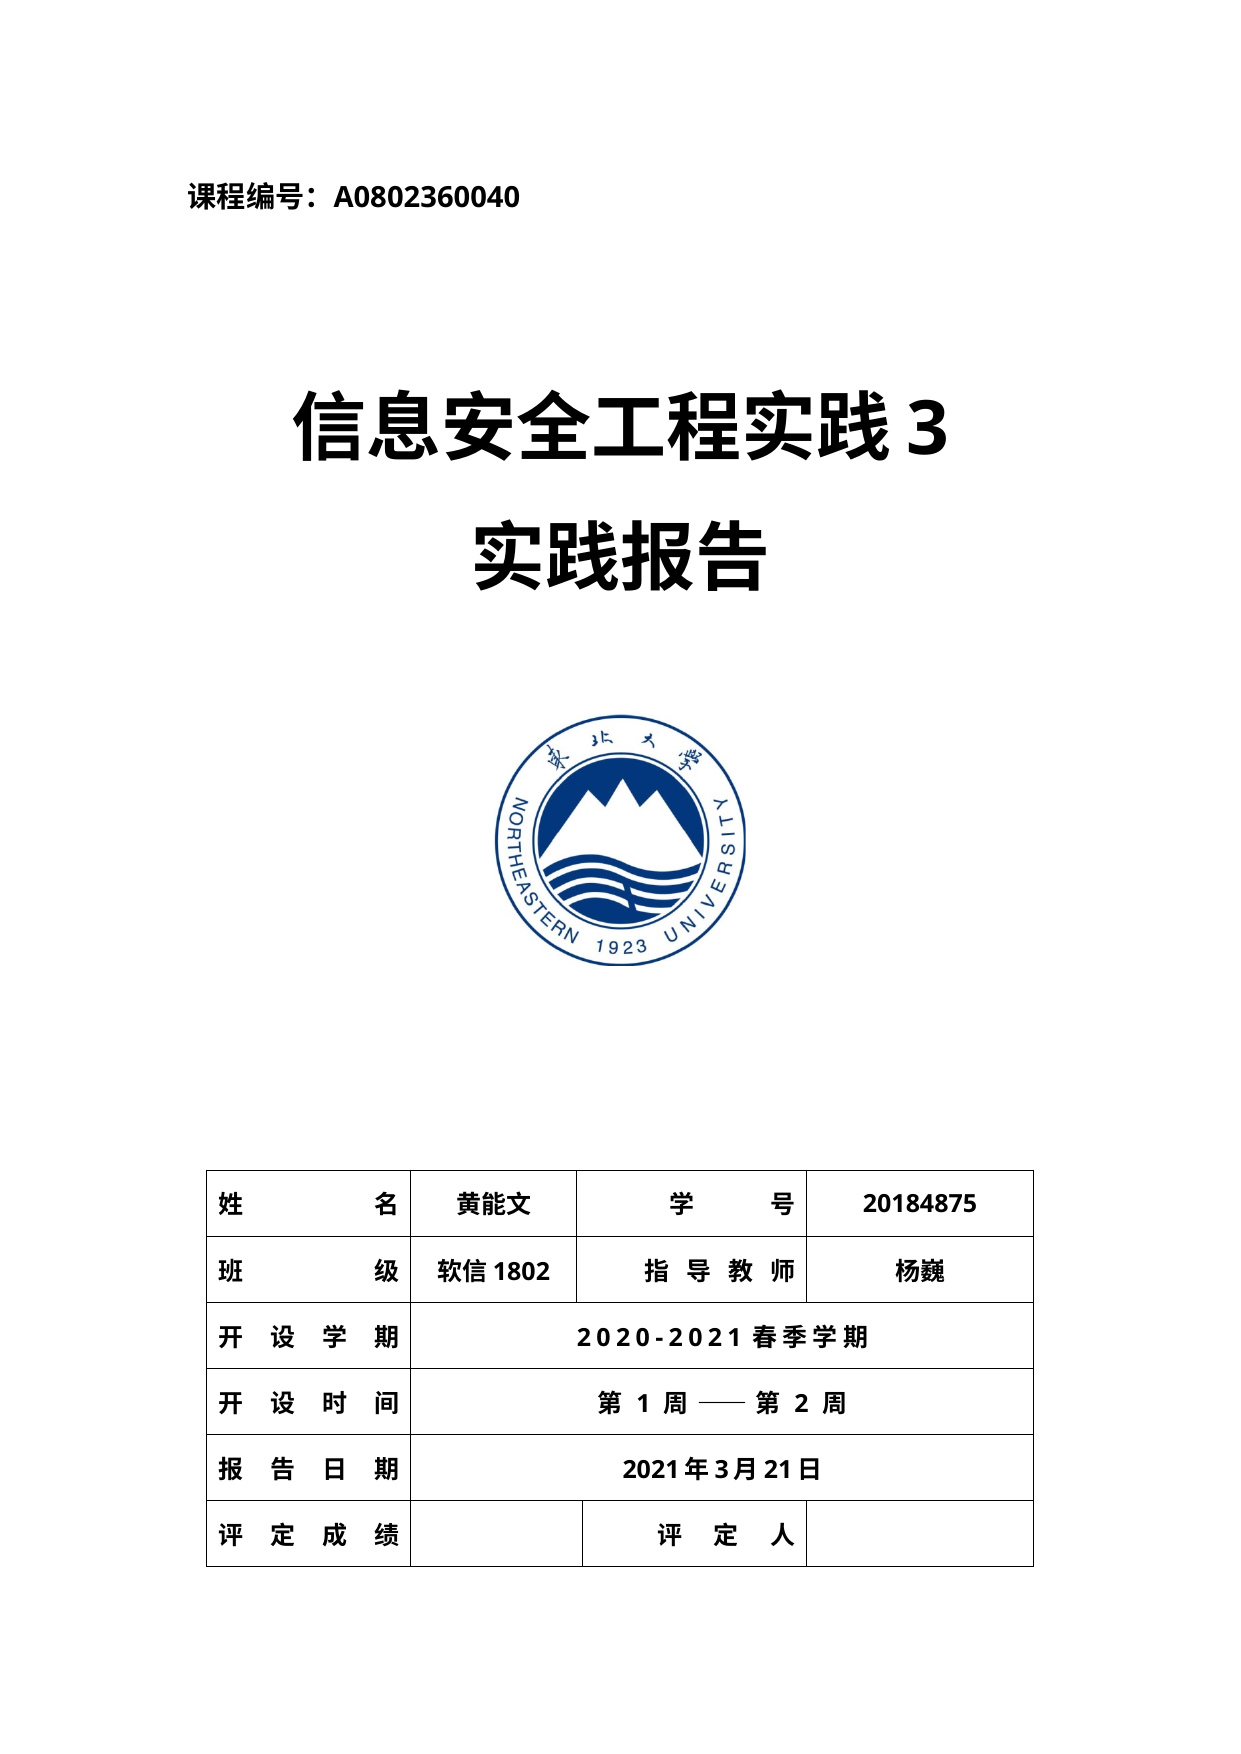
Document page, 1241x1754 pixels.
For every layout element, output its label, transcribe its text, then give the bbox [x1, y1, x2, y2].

table_header 20184875 [807, 1171, 1033, 1236]
table_cell [411, 1501, 582, 1566]
table_cell [807, 1501, 1033, 1566]
table_cell 开设时间 [207, 1369, 410, 1434]
text 信息安全工程实践3 [187, 357, 1053, 487]
table_cell 评定人 [583, 1501, 806, 1566]
table_cell 2021年3月21日 [411, 1435, 1033, 1500]
table_header 姓名 [207, 1171, 410, 1236]
table_cell 指导教师 [577, 1237, 806, 1302]
text 实践报告 [187, 487, 1053, 617]
table_cell 评定成绩 [207, 1501, 410, 1566]
table_header 黄能文 [411, 1171, 576, 1236]
text 课程编号：A0802360040 [187, 162, 1053, 227]
table_cell 杨巍 [807, 1237, 1033, 1302]
table_cell 班级 [207, 1237, 410, 1302]
table_cell 2020-2021春季学期 [411, 1303, 1033, 1368]
table_cell 开设学期 [207, 1303, 410, 1368]
table_header 学号 [577, 1171, 806, 1236]
table_cell 报告日期 [207, 1435, 410, 1500]
table_cell 第1周——第2周 [411, 1369, 1033, 1434]
picture [494, 714, 746, 966]
table_cell 软信1802 [411, 1237, 576, 1302]
